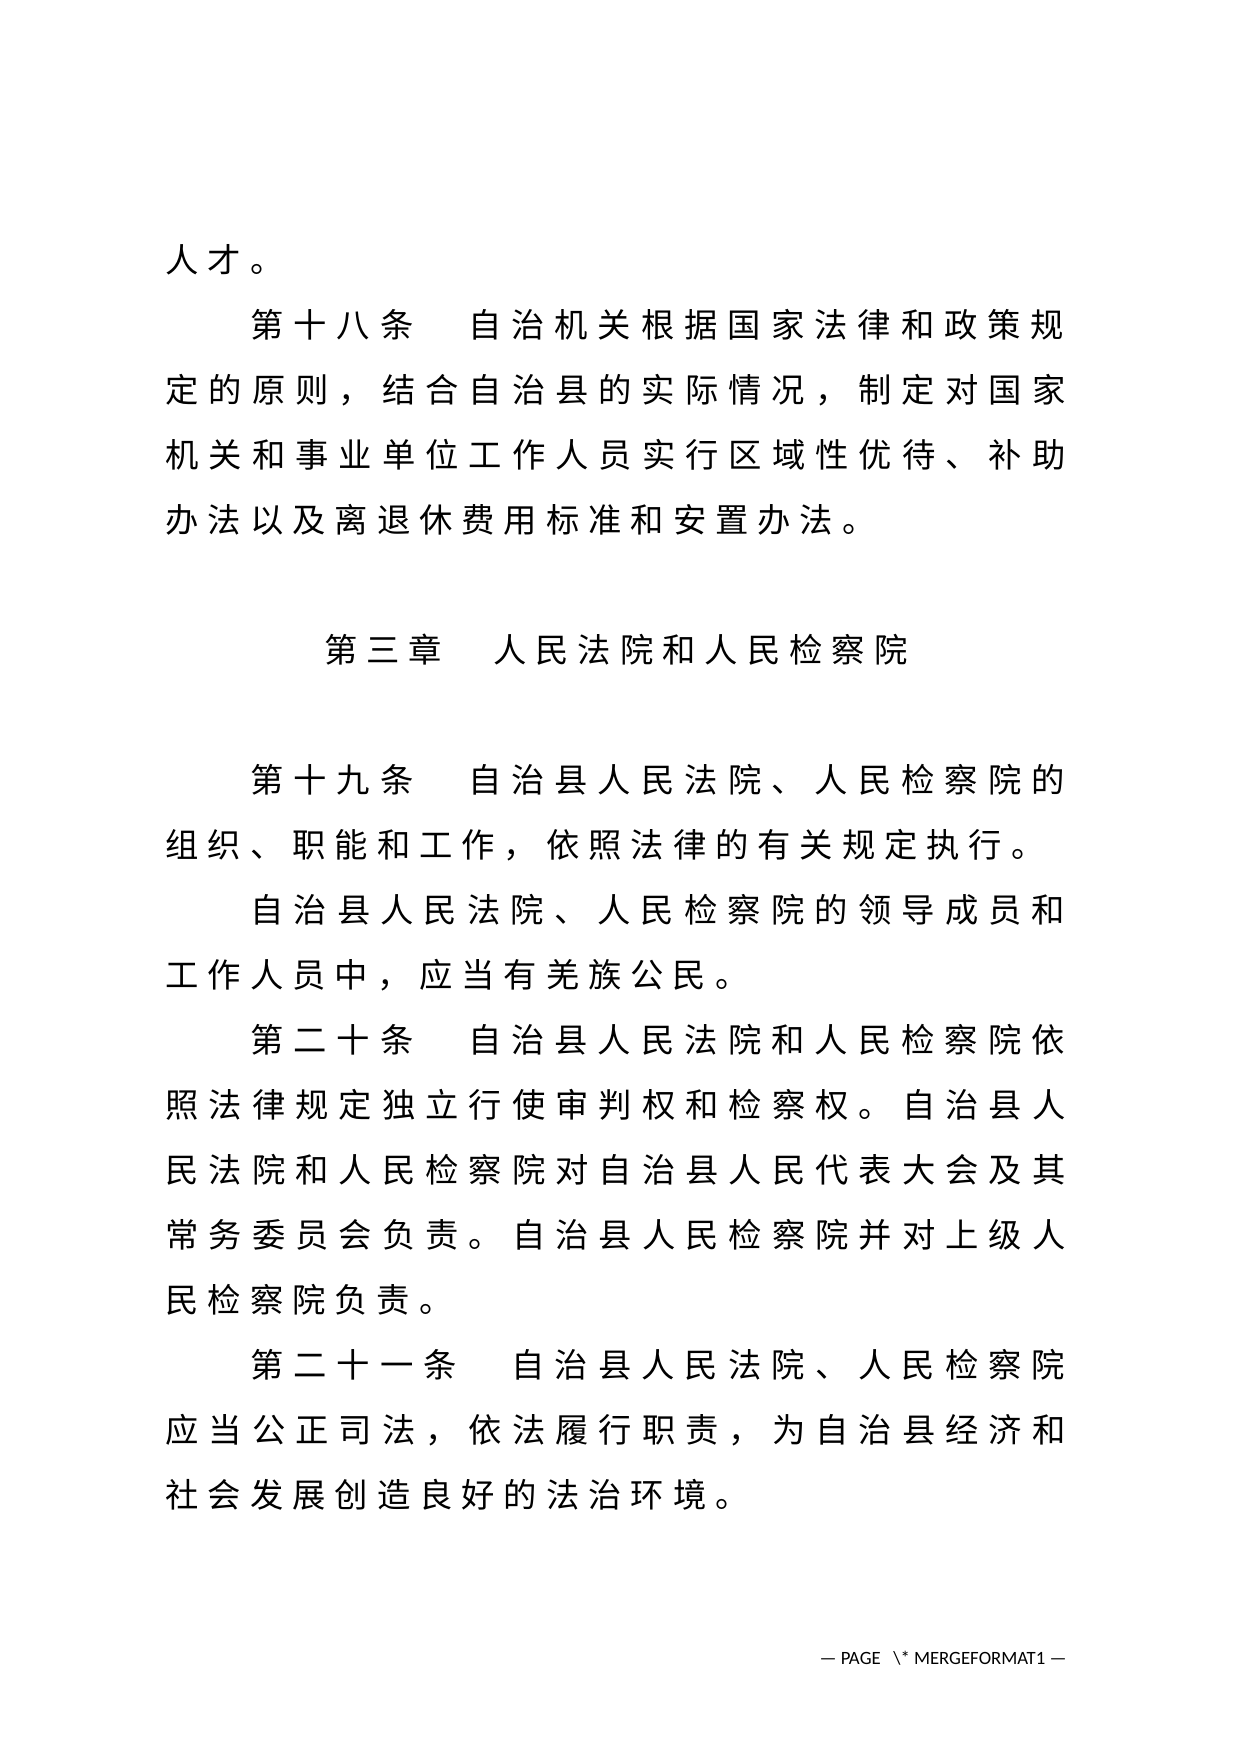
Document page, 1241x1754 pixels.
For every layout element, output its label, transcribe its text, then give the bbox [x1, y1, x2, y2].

text 第三章 人民法院和人民检察院 [165, 616, 1075, 681]
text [165, 226, 1075, 291]
text 第二十一条 自治县人民法院、人民检察院应当公正司法，依法履行职责，为自治县经济和社会发展创造良好的法治环境。 [165, 1331, 1075, 1526]
text 第十九条 自治县人民法院、人民检察院的组织、职能和工作，依照法律的有关规定执行。 [165, 746, 1075, 876]
text 自治县人民法院、人民检察院的领导成员和工作人员中，应当有羌族公民。 [165, 876, 1075, 1006]
text 第十八条 自治机关根据国家法律和政策规定的原则，结合自治县的实际情况，制定对国家机关和事业单位工作人员实行区域性优待、补助办法以及离退休费用标准和安置办法。 [165, 291, 1075, 551]
text 第二十条 自治县人民法院和人民检察院依照法律规定独立行使审判权和检察权。自治县人民法院和人民检察院对自治县人民代表大会及其常务委员会负责。自治县人民检察院并对上级人民检察院负责。 [165, 1006, 1075, 1331]
